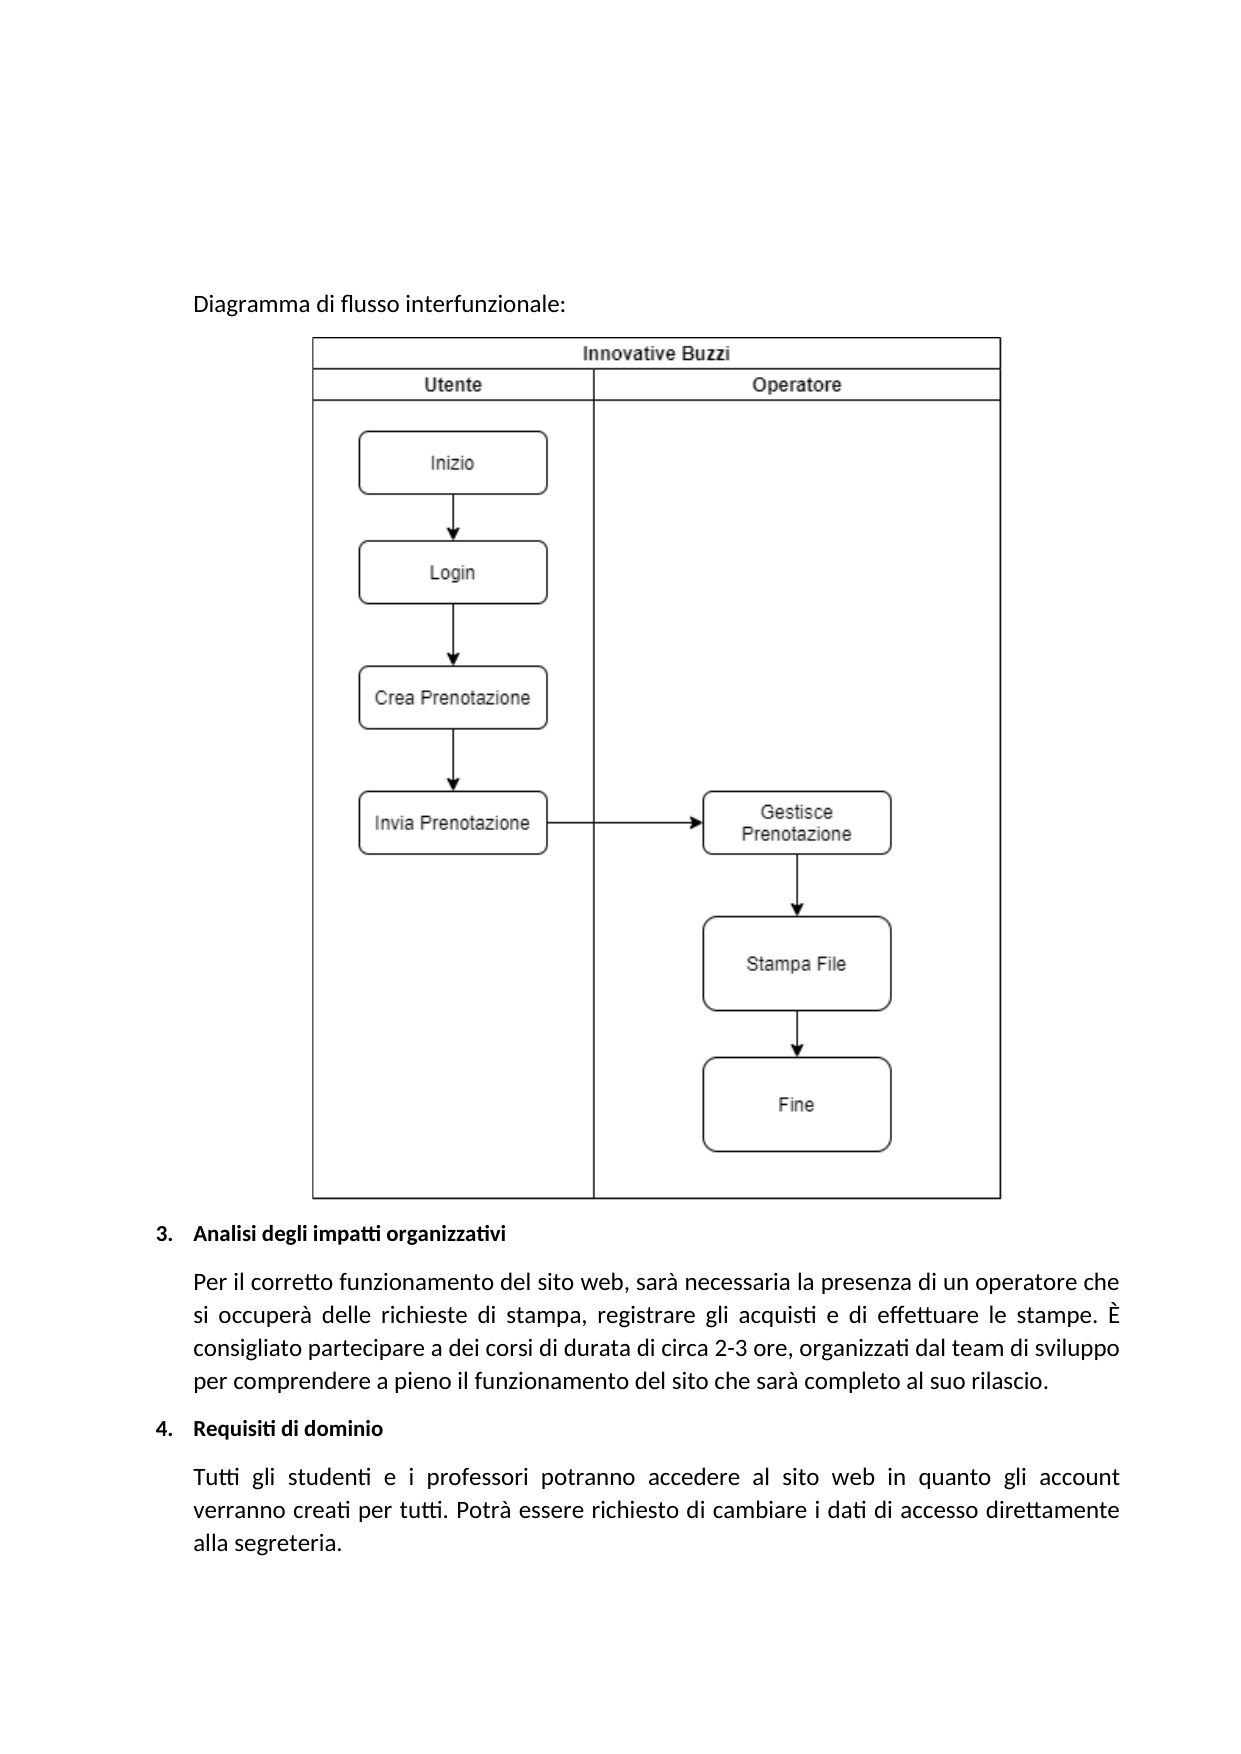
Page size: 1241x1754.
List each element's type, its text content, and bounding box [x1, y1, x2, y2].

list Requisiti di dominio [156, 1414, 1122, 1442]
text Per il corretto funzionamento del sito web, sarà necessaria la presenza di un operatore che si occuperà delle richieste di stampa, registrare gli acquisti e di effettuare le stampe. È consigliato partecipare a dei corsi di durata di circa 2-3 ore, organizzati dal team di sviluppo per comprendere a pieno il funzionamento del sito che sarà completo al suo rilascio. [193, 1266, 1122, 1395]
picture [312, 337, 1003, 1201]
list Analisi degli impatti organizzativi [156, 1219, 1122, 1247]
text Tutti gli studenti e i professori potranno accedere al sito web in quanto gli account verranno creati per tutti. Potrà essere richiesto di cambiare i dati di accesso direttamente alla segreteria. [193, 1461, 1122, 1558]
text Diagramma di flusso interfunzionale: [193, 288, 1122, 319]
